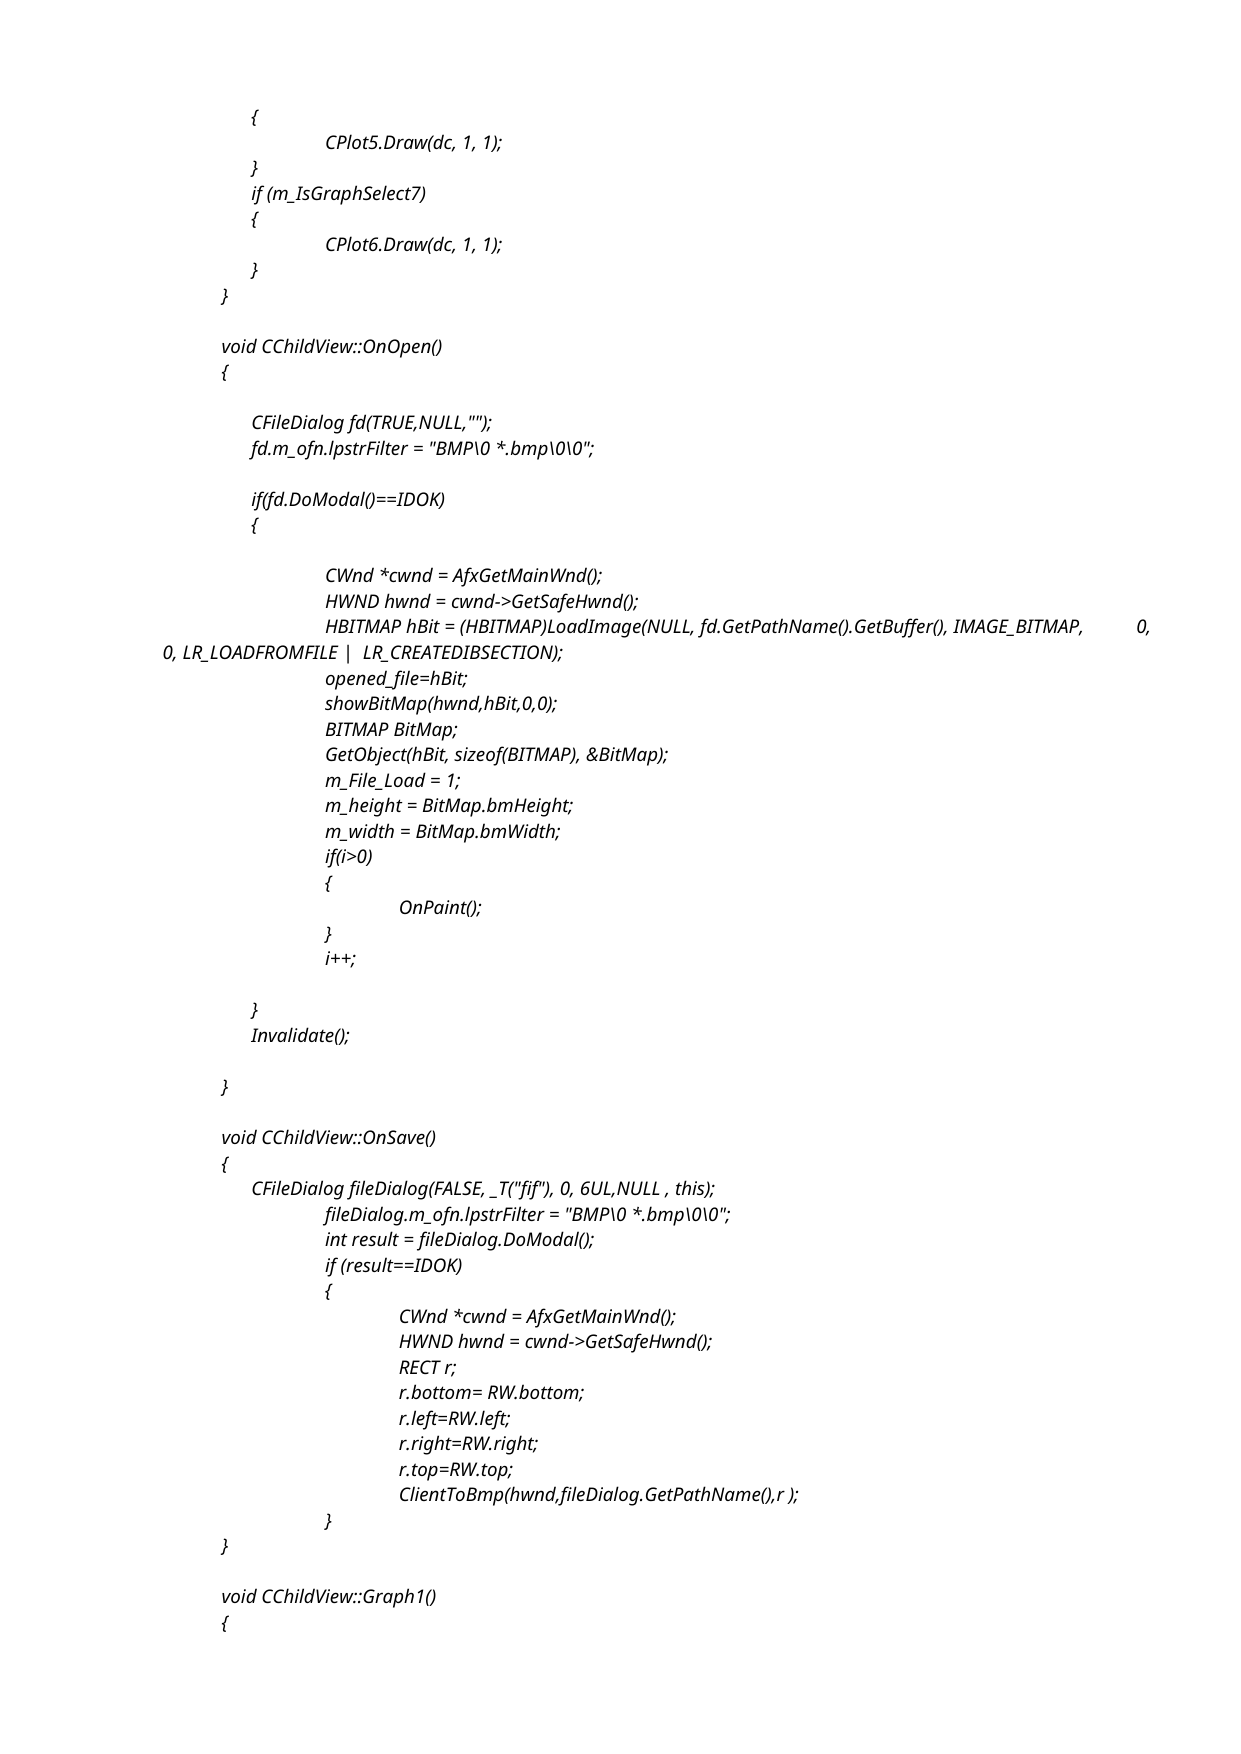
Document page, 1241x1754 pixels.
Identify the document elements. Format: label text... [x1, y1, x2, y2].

text } [162, 282, 1152, 308]
text { [162, 359, 1152, 384]
text } [162, 1533, 1152, 1558]
text if (result==IDOK) [162, 1252, 1152, 1277]
text { [162, 206, 1152, 231]
text r.right=RW.right; [162, 1431, 1152, 1456]
text r.top=RW.top; [162, 1456, 1152, 1482]
text opened_file=hBit; [162, 665, 1152, 690]
text HWND hwnd = cwnd->GetSafeHwnd(); [162, 1328, 1152, 1354]
text HWND hwnd = cwnd->GetSafeHwnd(); [162, 588, 1152, 614]
text m_width = BitMap.bmWidth; [162, 818, 1152, 843]
text HBITMAP hBit = (HBITMAP)LoadImage(NULL, fd.GetPathName().GetBuffer(), IMAGE_BITMAP, 0, 0, LR_LOADFROMFILE | LR_CREATEDIBSECTION); [162, 614, 1152, 665]
text BITMAP BitMap; [162, 716, 1152, 741]
text if(i>0) [162, 843, 1152, 869]
text { [162, 869, 1152, 894]
text { [162, 1277, 1152, 1303]
text if (m_IsGraphSelect7) [162, 180, 1152, 206]
text void CChildView::OnSave() [162, 1124, 1152, 1150]
text CWnd *cwnd = AfxGetMainWnd(); [162, 1303, 1152, 1328]
text CFileDialog fd(TRUE,NULL,""); [162, 410, 1152, 435]
text r.left=RW.left; [162, 1405, 1152, 1431]
text } [162, 154, 1152, 180]
text } [162, 257, 1152, 282]
text int result = fileDialog.DoModal(); [162, 1226, 1152, 1252]
text } [162, 920, 1152, 946]
text CFileDialog fileDialog(FALSE, _T("fif"), 0, 6UL,NULL , this); [162, 1175, 1152, 1201]
text { [162, 103, 1152, 129]
text CPlot6.Draw(dc, 1, 1); [162, 231, 1152, 257]
text m_height = BitMap.bmHeight; [162, 792, 1152, 818]
text void CChildView::Graph1() [162, 1584, 1152, 1609]
text if(fd.DoModal()==IDOK) [162, 486, 1152, 512]
text void CChildView::OnOpen() [162, 333, 1152, 359]
text } [162, 997, 1152, 1022]
text CPlot5.Draw(dc, 1, 1); [162, 129, 1152, 154]
text fd.m_ofn.lpstrFilter = "BMP\0 *.bmp\0\0"; [162, 435, 1152, 461]
text OnPaint(); [162, 894, 1152, 920]
text i++; [162, 946, 1152, 971]
text Invalidate(); [162, 1022, 1152, 1048]
text m_File_Load = 1; [162, 767, 1152, 792]
text { [162, 1609, 1152, 1635]
text r.bottom= RW.bottom; [162, 1379, 1152, 1405]
text ClientToBmp(hwnd,fileDialog.GetPathName(),r ); [162, 1482, 1152, 1507]
text } [162, 1073, 1152, 1099]
text { [162, 512, 1152, 537]
text CWnd *cwnd = AfxGetMainWnd(); [162, 563, 1152, 588]
text showBitMap(hwnd,hBit,0,0); [162, 690, 1152, 716]
text RECT r; [162, 1354, 1152, 1379]
text GetObject(hBit, sizeof(BITMAP), &BitMap); [162, 741, 1152, 767]
text fileDialog.m_ofn.lpstrFilter = "BMP\0 *.bmp\0\0"; [162, 1201, 1152, 1226]
text { [162, 1150, 1152, 1175]
text } [162, 1507, 1152, 1533]
